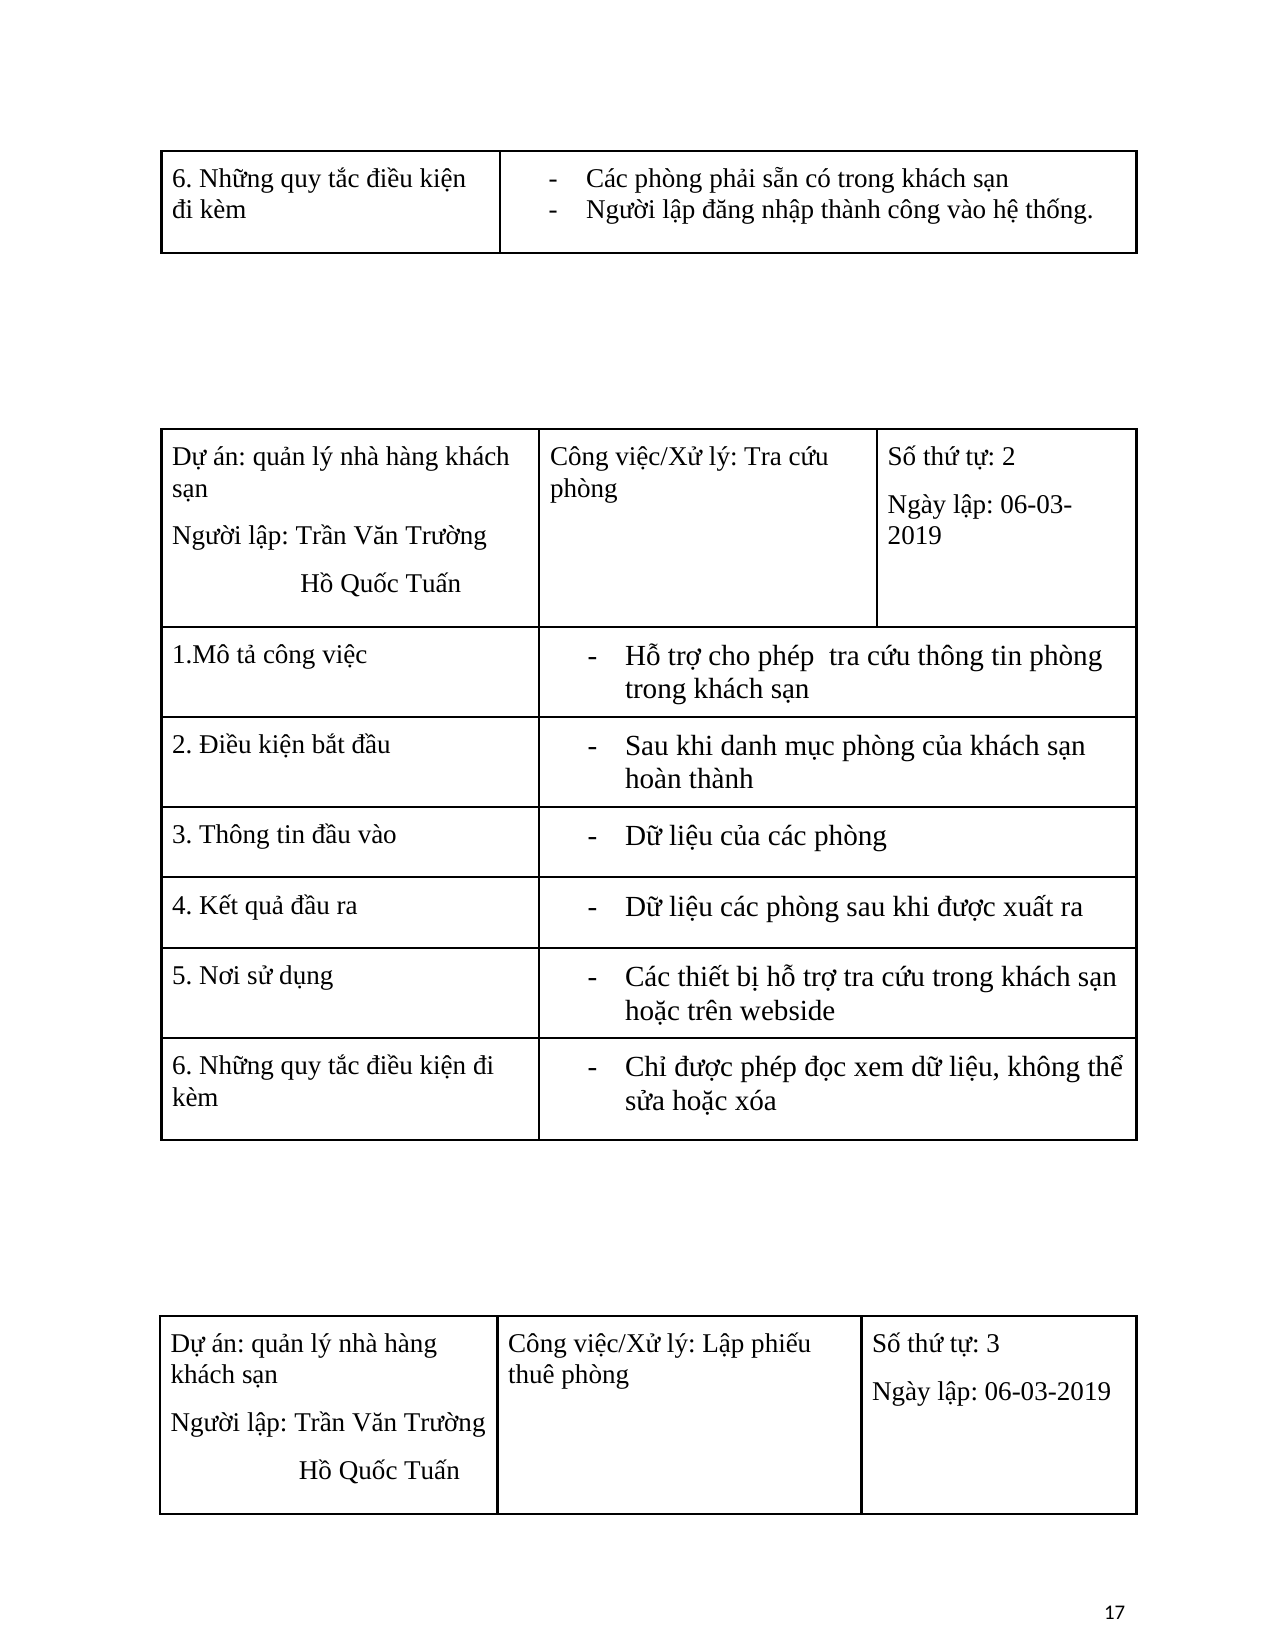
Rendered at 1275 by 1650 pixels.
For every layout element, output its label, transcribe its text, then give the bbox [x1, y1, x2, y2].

table_header Công việc/Xử lý: Lập phiếu thuê phòng [499, 1317, 860, 1512]
table_header Số thứ tự: 3 Ngày lập: 06-03-2019 [863, 1317, 1135, 1512]
table_cell Sau khi danh mục phòng của khách sạn hoàn thành [540, 718, 1135, 806]
table_cell 6. Những quy tắc điều kiện đi kèm [163, 152, 499, 252]
table_cell Hỗ trợ cho phép tra cứu thông tin phòng trong khách sạn [540, 628, 1135, 716]
table_cell Các thiết bị hỗ trợ tra cứu trong khách sạn hoặc trên webside [540, 949, 1135, 1037]
table_cell Các phòng phải sẵn có trong khách sạn Người lập đăng nhập thành công vào hệ thống. [501, 152, 1135, 252]
table_cell Dữ liệu các phòng sau khi được xuất ra [540, 878, 1135, 947]
table_cell 6. Những quy tắc điều kiện đi kèm [163, 1039, 538, 1139]
table_header Dự án: quản lý nhà hàng khách sạn Người lập: Trần Văn Trường Hồ Quốc Tuấn [161, 1317, 496, 1512]
table_cell 2. Điều kiện bắt đầu [163, 718, 538, 806]
table_cell 1.Mô tả công việc [163, 628, 538, 716]
table_header Số thứ tự: 2 Ngày lập: 06-03-2019 [878, 430, 1135, 626]
table_cell Dữ liệu của các phòng [540, 808, 1135, 876]
table_header Công việc/Xử lý: Tra cứu phòng [540, 430, 876, 626]
table_cell 5. Nơi sử dụng [163, 949, 538, 1037]
table_cell Chỉ được phép đọc xem dữ liệu, không thể sửa hoặc xóa [540, 1039, 1135, 1139]
table_cell 4. Kết quả đầu ra [163, 878, 538, 947]
table_cell 3. Thông tin đầu vào [163, 808, 538, 876]
table_header Dự án: quản lý nhà hàng khách sạn Người lập: Trần Văn Trường Hồ Quốc Tuấn [163, 430, 538, 626]
